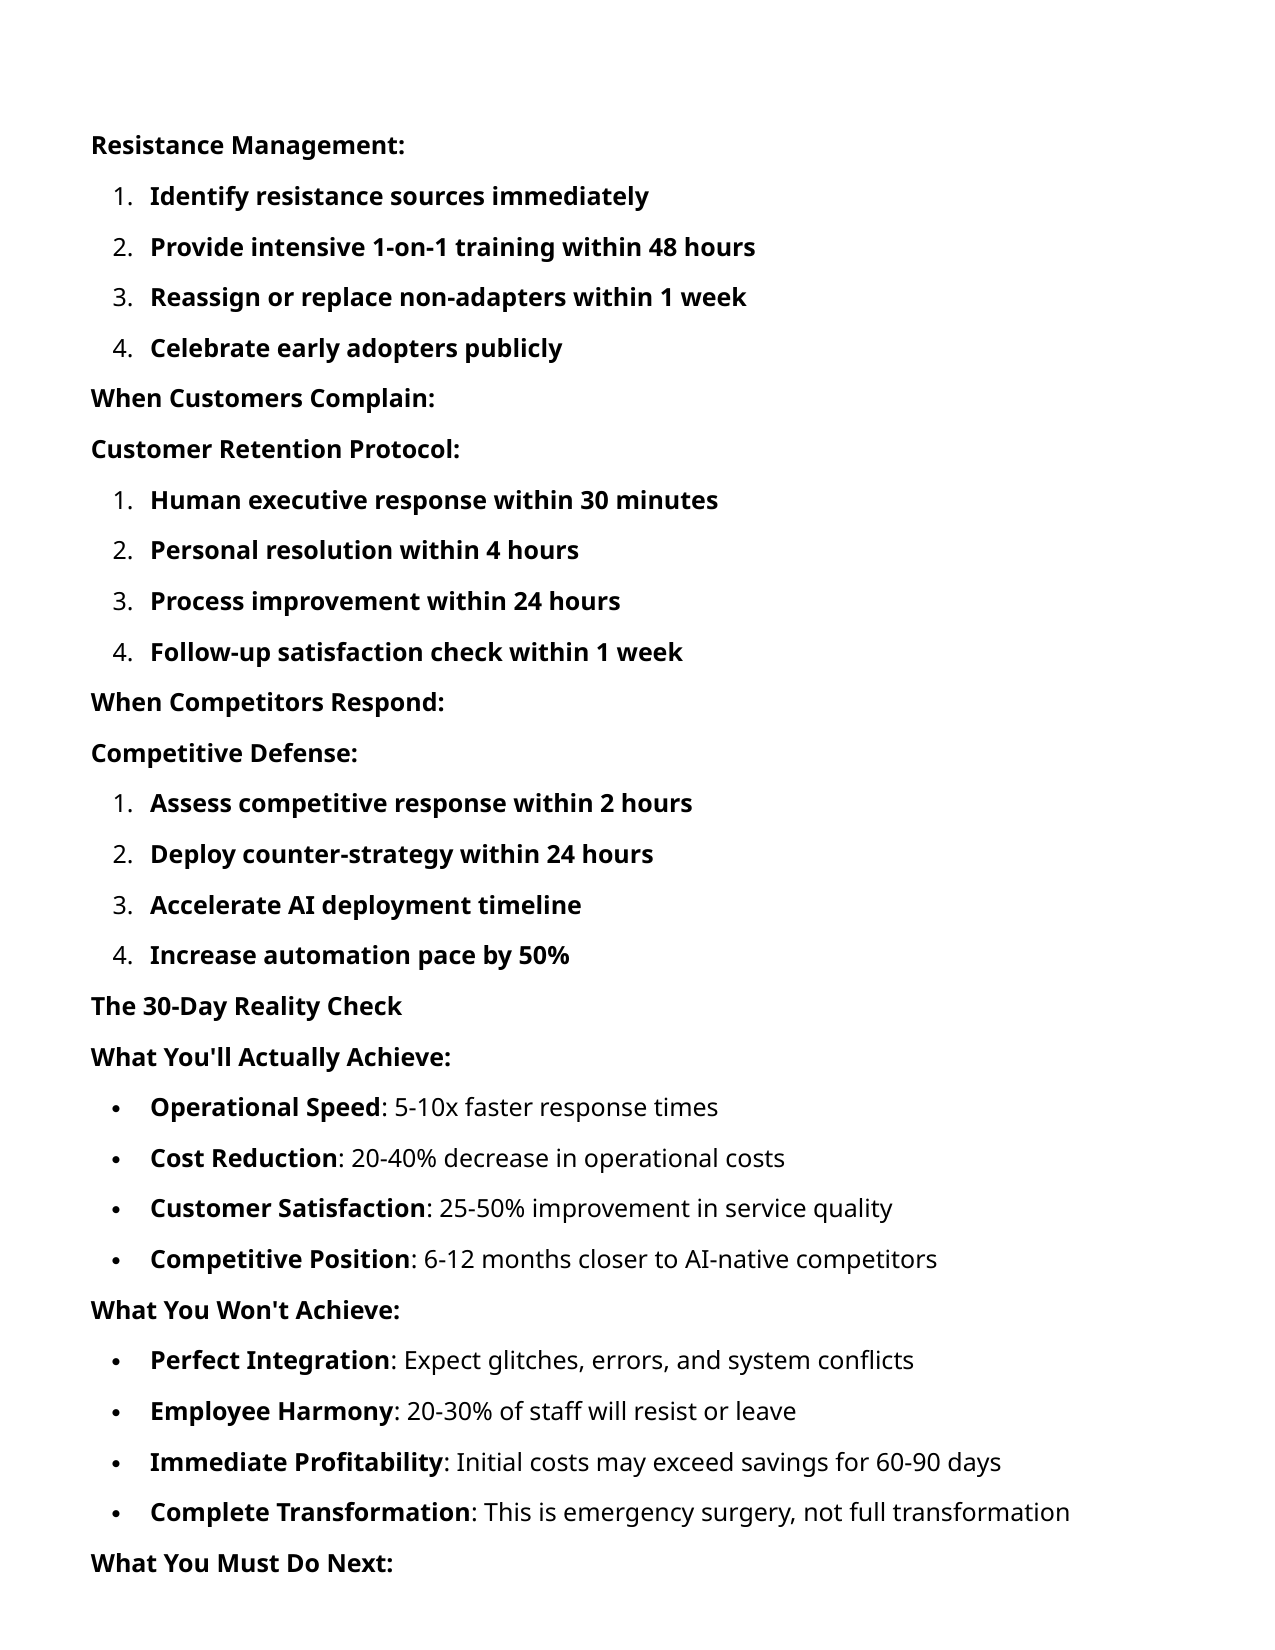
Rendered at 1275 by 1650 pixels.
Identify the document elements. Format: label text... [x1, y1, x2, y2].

list Customer Satisfaction: 25-50% improvement in service quality [112, 1191, 1089, 1225]
text Resistance Management: [91, 128, 1089, 162]
list Complete Transformation: This is emergency surgery, not full transformation [112, 1495, 1089, 1529]
list Process improvement within 24 hours [112, 584, 1089, 618]
text What You'll Actually Achieve: [91, 1039, 1089, 1073]
list Assess competitive response within 2 hours [112, 786, 1089, 820]
list Personal resolution within 4 hours [112, 533, 1089, 567]
text What You Must Do Next: [91, 1546, 1089, 1579]
list Accelerate AI deployment timeline [112, 887, 1089, 921]
list Increase automation pace by 50% [112, 938, 1089, 972]
list Employee Harmony: 20-30% of staff will resist or leave [112, 1394, 1089, 1428]
list Reassign or replace non-adapters within 1 week [112, 280, 1089, 314]
text What You Won't Achieve: [91, 1292, 1089, 1326]
text The 30-Day Reality Check [91, 989, 1089, 1023]
text Customer Retention Protocol: [91, 432, 1089, 466]
text When Competitors Respond: [91, 685, 1089, 719]
list Identify resistance sources immediately [112, 179, 1089, 213]
text Competitive Defense: [91, 736, 1089, 769]
list Deploy counter-strategy within 24 hours [112, 837, 1089, 871]
list Competitive Position: 6-12 months closer to AI-native competitors [112, 1242, 1089, 1276]
list Follow-up satisfaction check within 1 week [112, 634, 1089, 668]
list Immediate Profitability: Initial costs may exceed savings for 60-90 days [112, 1444, 1089, 1478]
list Human executive response within 30 minutes [112, 482, 1089, 516]
list Celebrate early adopters publicly [112, 331, 1089, 364]
list Operational Speed: 5-10x faster response times [112, 1090, 1089, 1124]
list Cost Reduction: 20-40% decrease in operational costs [112, 1141, 1089, 1174]
list Perfect Integration: Expect glitches, errors, and system conflicts [112, 1343, 1089, 1377]
list Provide intensive 1-on-1 training within 48 hours [112, 229, 1089, 263]
text When Customers Complain: [91, 381, 1089, 415]
